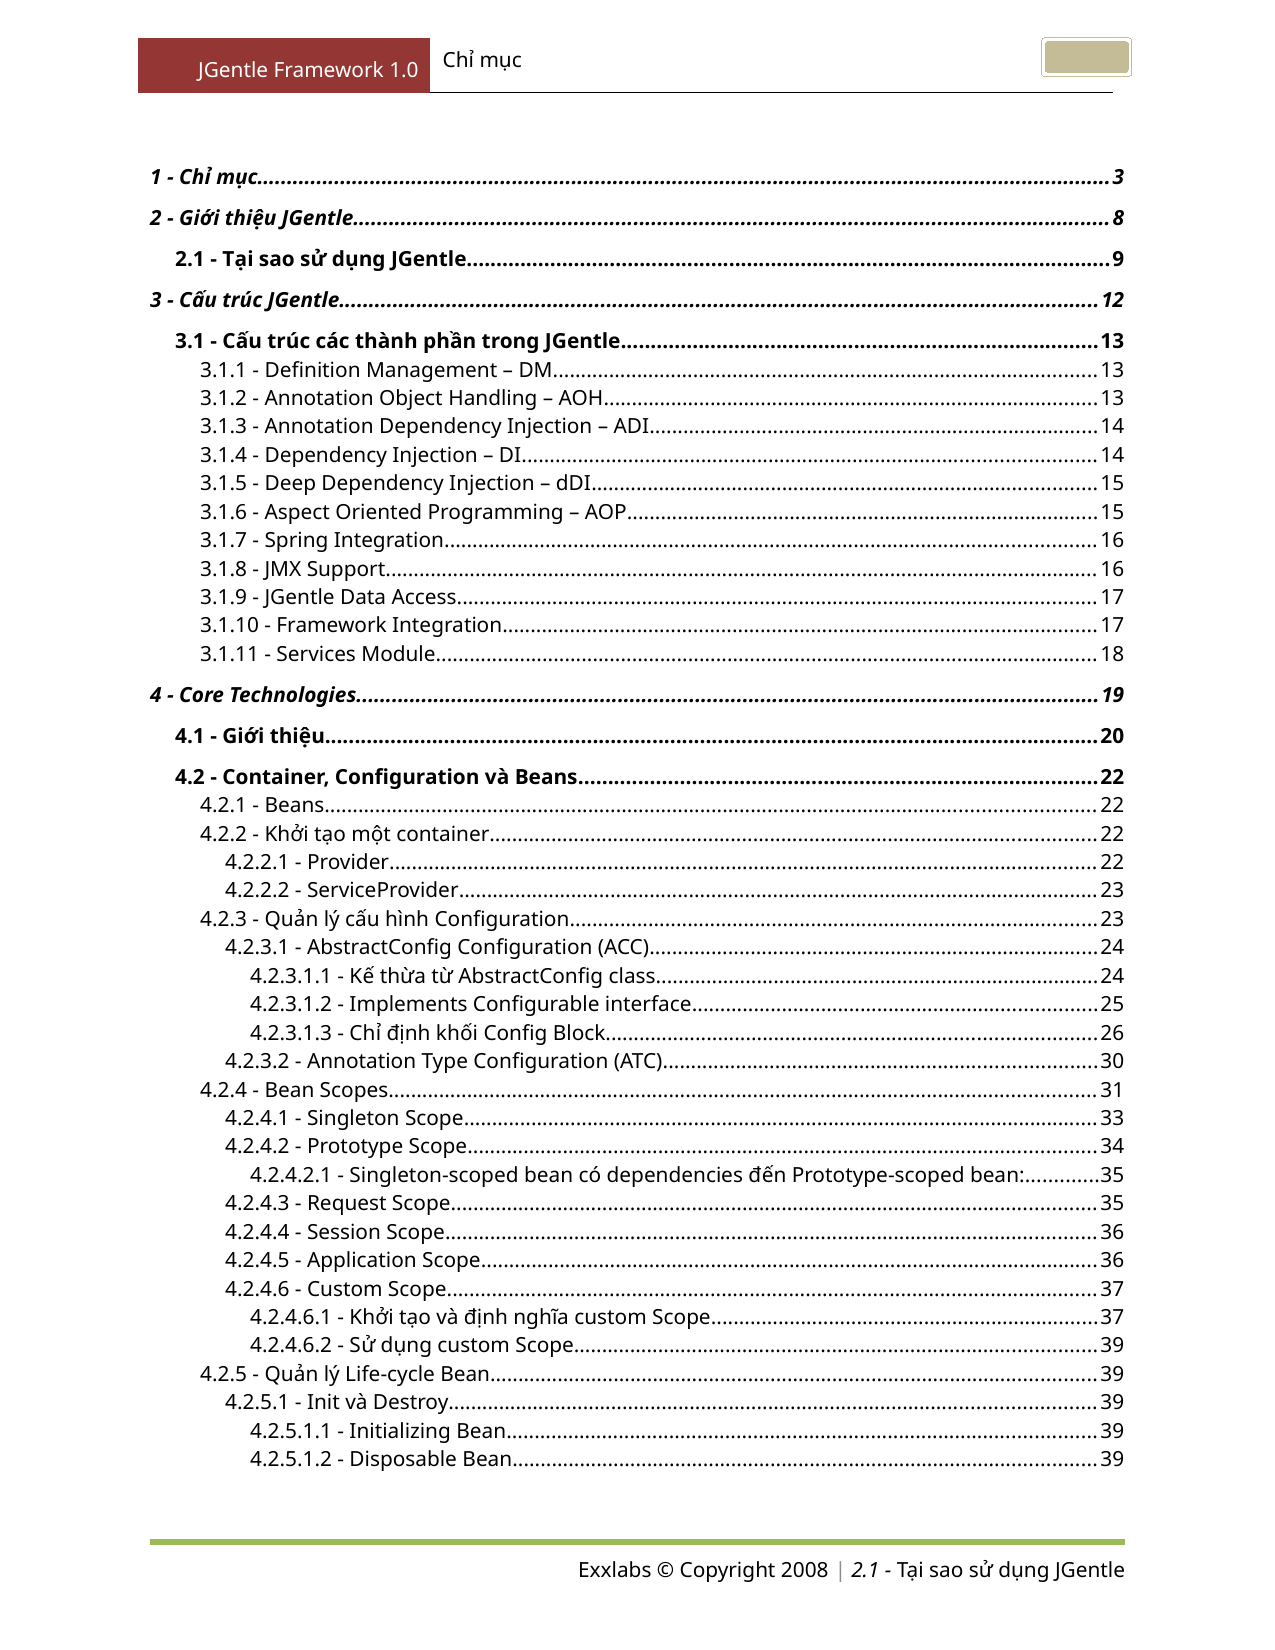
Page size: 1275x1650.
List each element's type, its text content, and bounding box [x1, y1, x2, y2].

text 4.2.4.6 - Custom Scope 37 [225, 1274, 1125, 1302]
text 2 - Giới thiệu JGentle 8 [150, 203, 1125, 232]
text 3.1.2 - Annotation Object Handling – AOH 13 [200, 383, 1125, 412]
text 4.2.4.5 - Application Scope 36 [225, 1245, 1125, 1274]
text 4.2.4.2 - Prototype Scope 34 [225, 1132, 1125, 1160]
text 2.1 - Tại sao sử dụng JGentle 9 [175, 244, 1125, 273]
text 3 - Cấu trúc JGentle 12 [150, 285, 1125, 314]
text 4.2.4.6.1 - Khởi tạo và định nghĩa custom Scope 37 [250, 1302, 1125, 1331]
text 3.1.9 - JGentle Data Access 17 [200, 582, 1125, 611]
text 4.2.4.6.2 - Sử dụng custom Scope 39 [250, 1331, 1125, 1359]
text 4.2.3 - Quản lý cấu hình Configuration 23 [200, 904, 1125, 932]
text 3.1.10 - Framework Integration 17 [200, 611, 1125, 639]
text 3.1.3 - Annotation Dependency Injection – ADI 14 [200, 412, 1125, 440]
text 4.2.5.1 - Init và Destroy 39 [225, 1387, 1125, 1416]
text 3.1.11 - Services Module 18 [200, 639, 1125, 667]
text 3.1 - Cấu trúc các thành phần trong JGentle 13 [175, 326, 1125, 355]
text 1 - Chỉ mục 3 [150, 162, 1125, 191]
text 4.2.4 - Bean Scopes 31 [200, 1075, 1125, 1103]
text 4.2.3.2 - Annotation Type Configuration (ATC) 30 [225, 1046, 1125, 1075]
text 4.2.4.4 - Session Scope 36 [225, 1217, 1125, 1245]
text 4.2.3.1.2 - Implements Configurable interface 25 [250, 989, 1125, 1018]
text 4 - Core Technologies 19 [150, 680, 1125, 708]
text 4.2 - Container, Configuration và Beans 22 [175, 762, 1125, 790]
text 4.2.5 - Quản lý Life-cycle Bean 39 [200, 1359, 1125, 1387]
text 3.1.1 - Definition Management – DM 13 [200, 355, 1125, 383]
text 4.2.5.1.2 - Disposable Bean 39 [250, 1444, 1125, 1473]
text 3.1.8 - JMX Support 16 [200, 554, 1125, 582]
text 4.2.5.1.1 - Initializing Bean 39 [250, 1416, 1125, 1444]
text 3.1.6 - Aspect Oriented Programming – AOP 15 [200, 497, 1125, 525]
text 4.2.4.3 - Request Scope 35 [225, 1188, 1125, 1217]
text 4.2.2 - Khởi tạo một container 22 [200, 819, 1125, 847]
text 4.1 - Giới thiệu 20 [175, 721, 1125, 749]
text 4.2.2.1 - Provider 22 [225, 847, 1125, 876]
text 4.2.3.1.3 - Chỉ định khối Config Block 26 [250, 1018, 1125, 1046]
text 3.1.5 - Deep Dependency Injection – dDI 15 [200, 468, 1125, 497]
text 4.2.1 - Beans 22 [200, 790, 1125, 819]
text 4.2.4.2.1 - Singleton-scoped bean có dependencies đến Prototype-scoped bean: 35 [250, 1160, 1125, 1188]
text 3.1.7 - Spring Integration 16 [200, 525, 1125, 554]
text 4.2.2.2 - ServiceProvider 23 [225, 876, 1125, 904]
text 4.2.3.1.1 - Kế thừa từ AbstractConfig class 24 [250, 961, 1125, 989]
text 4.2.3.1 - AbstractConfig Configuration (ACC) 24 [225, 932, 1125, 961]
text 3.1.4 - Dependency Injection – DI 14 [200, 440, 1125, 468]
text 4.2.4.1 - Singleton Scope 33 [225, 1103, 1125, 1132]
